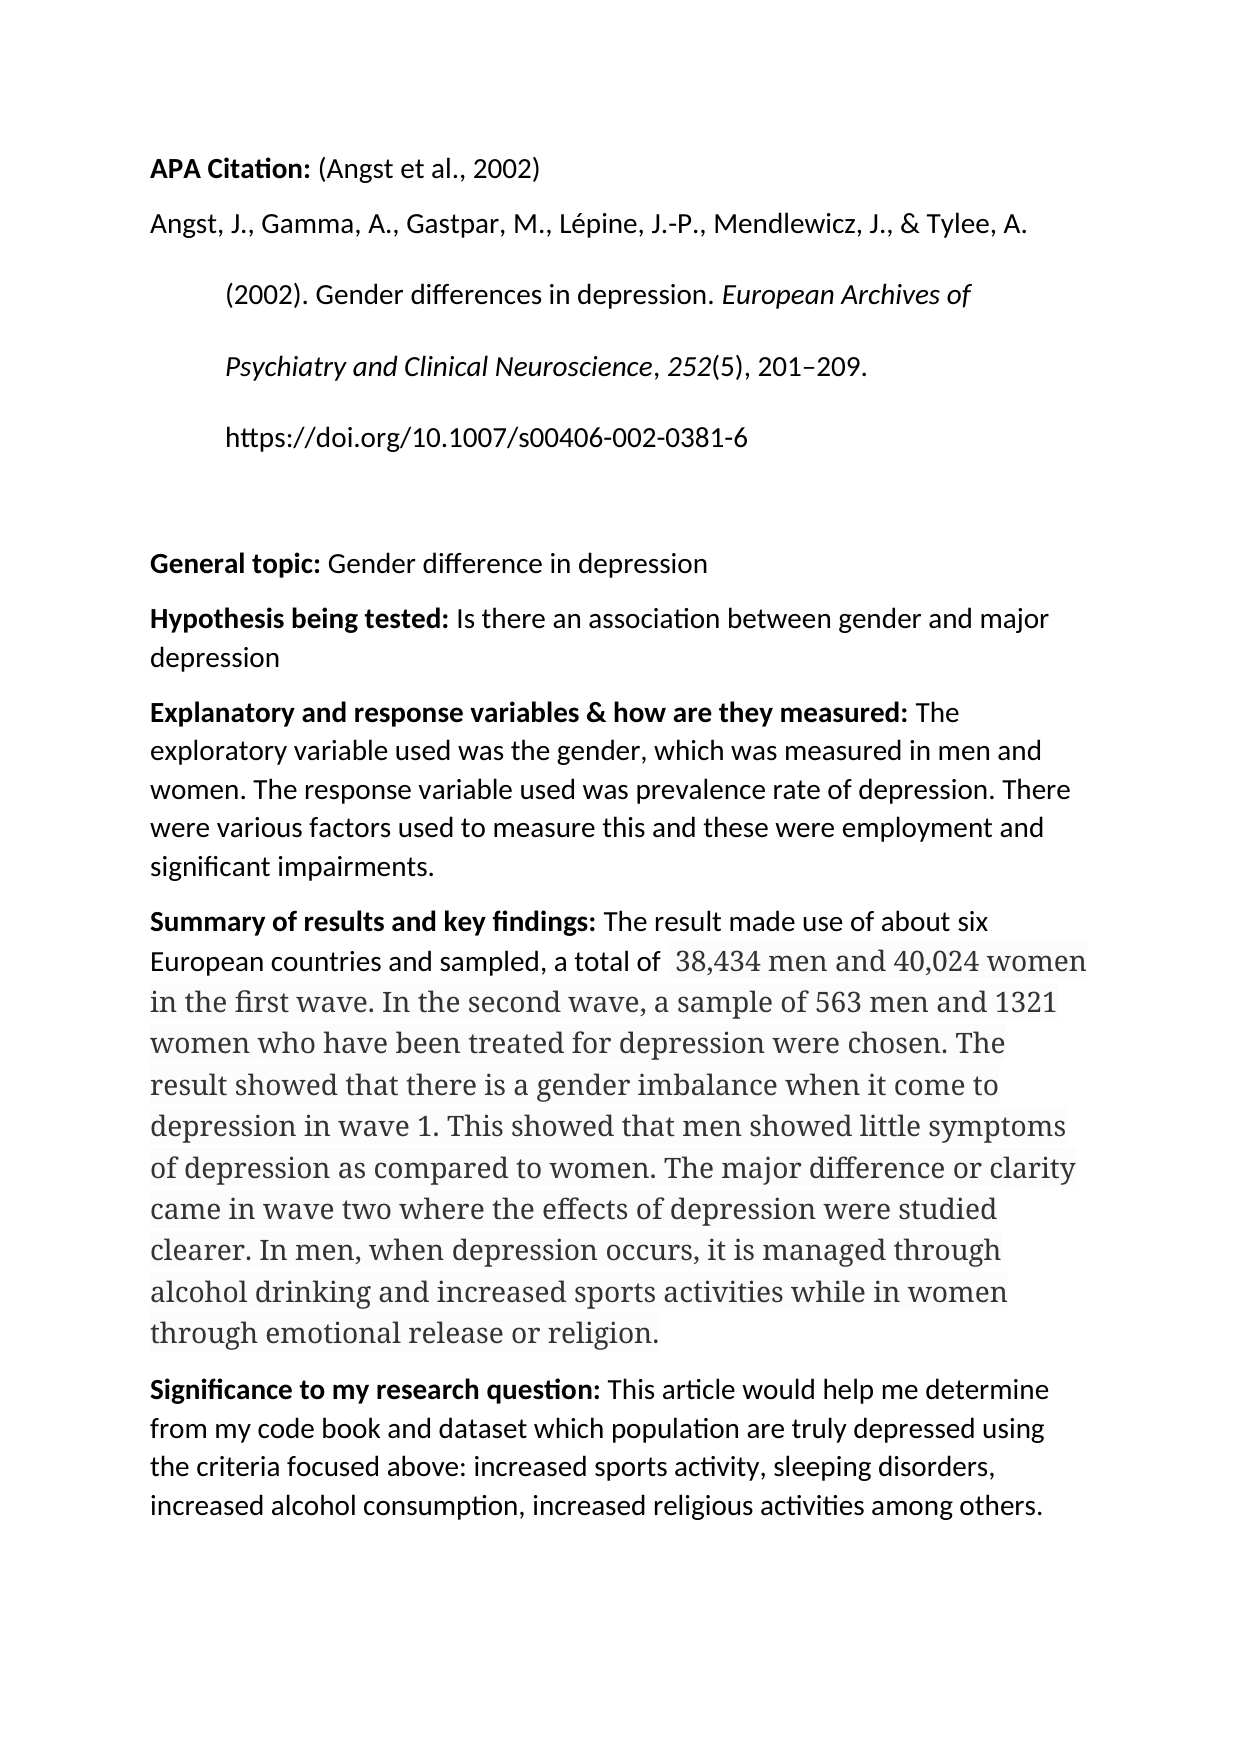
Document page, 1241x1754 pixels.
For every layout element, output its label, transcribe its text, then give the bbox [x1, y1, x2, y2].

text Significance to my research question: This article would help me determine from my code book and dataset which population are truly depressed using the criteria focused above: increased sports activity, sleeping disorders, increased alcohol consumption, increased religious activities among others. [150, 1371, 1090, 1522]
text Angst, J., Gamma, A., Gastpar, M., Lépine, J.-P., Mendlewicz, J., & Tylee, A. (2002). Gender differences in depression. European Archives of Psychiatry and Clinical Neuroscience, 252(5), 201–209. https://doi.org/10.1007/s00406-002-0381-6 [150, 205, 1090, 454]
text Hypothesis being tested: Is there an association between gender and major depression [150, 600, 1090, 674]
text Summary of results and key findings: The result made use of about six European countries and sampled, a total of 38,434 men and 40,024 women in the first wave. In the second wave, a sample of 563 men and 1321 women who have been treated for depression were chosen. The result showed that there is a gender imbalance when it come to depression in wave 1. This showed that men showed little symptoms of depression as compared to women. The major difference or clarity came in wave two where the effects of depression were studied clearer. In men, when depression occurs, it is managed through alcohol drinking and increased sports activities while in women through emotional release or religion. [150, 903, 1090, 1352]
text General topic: Gender difference in depression [150, 545, 1090, 581]
text APA Citation: (Angst et al., 2002) [150, 150, 1090, 186]
text Explanatory and response variables & how are they measured: The exploratory variable used was the gender, which was measured in men and women. The response variable used was prevalence rate of depression. There were various factors used to measure this and these were employment and significant impairments. [150, 694, 1090, 883]
